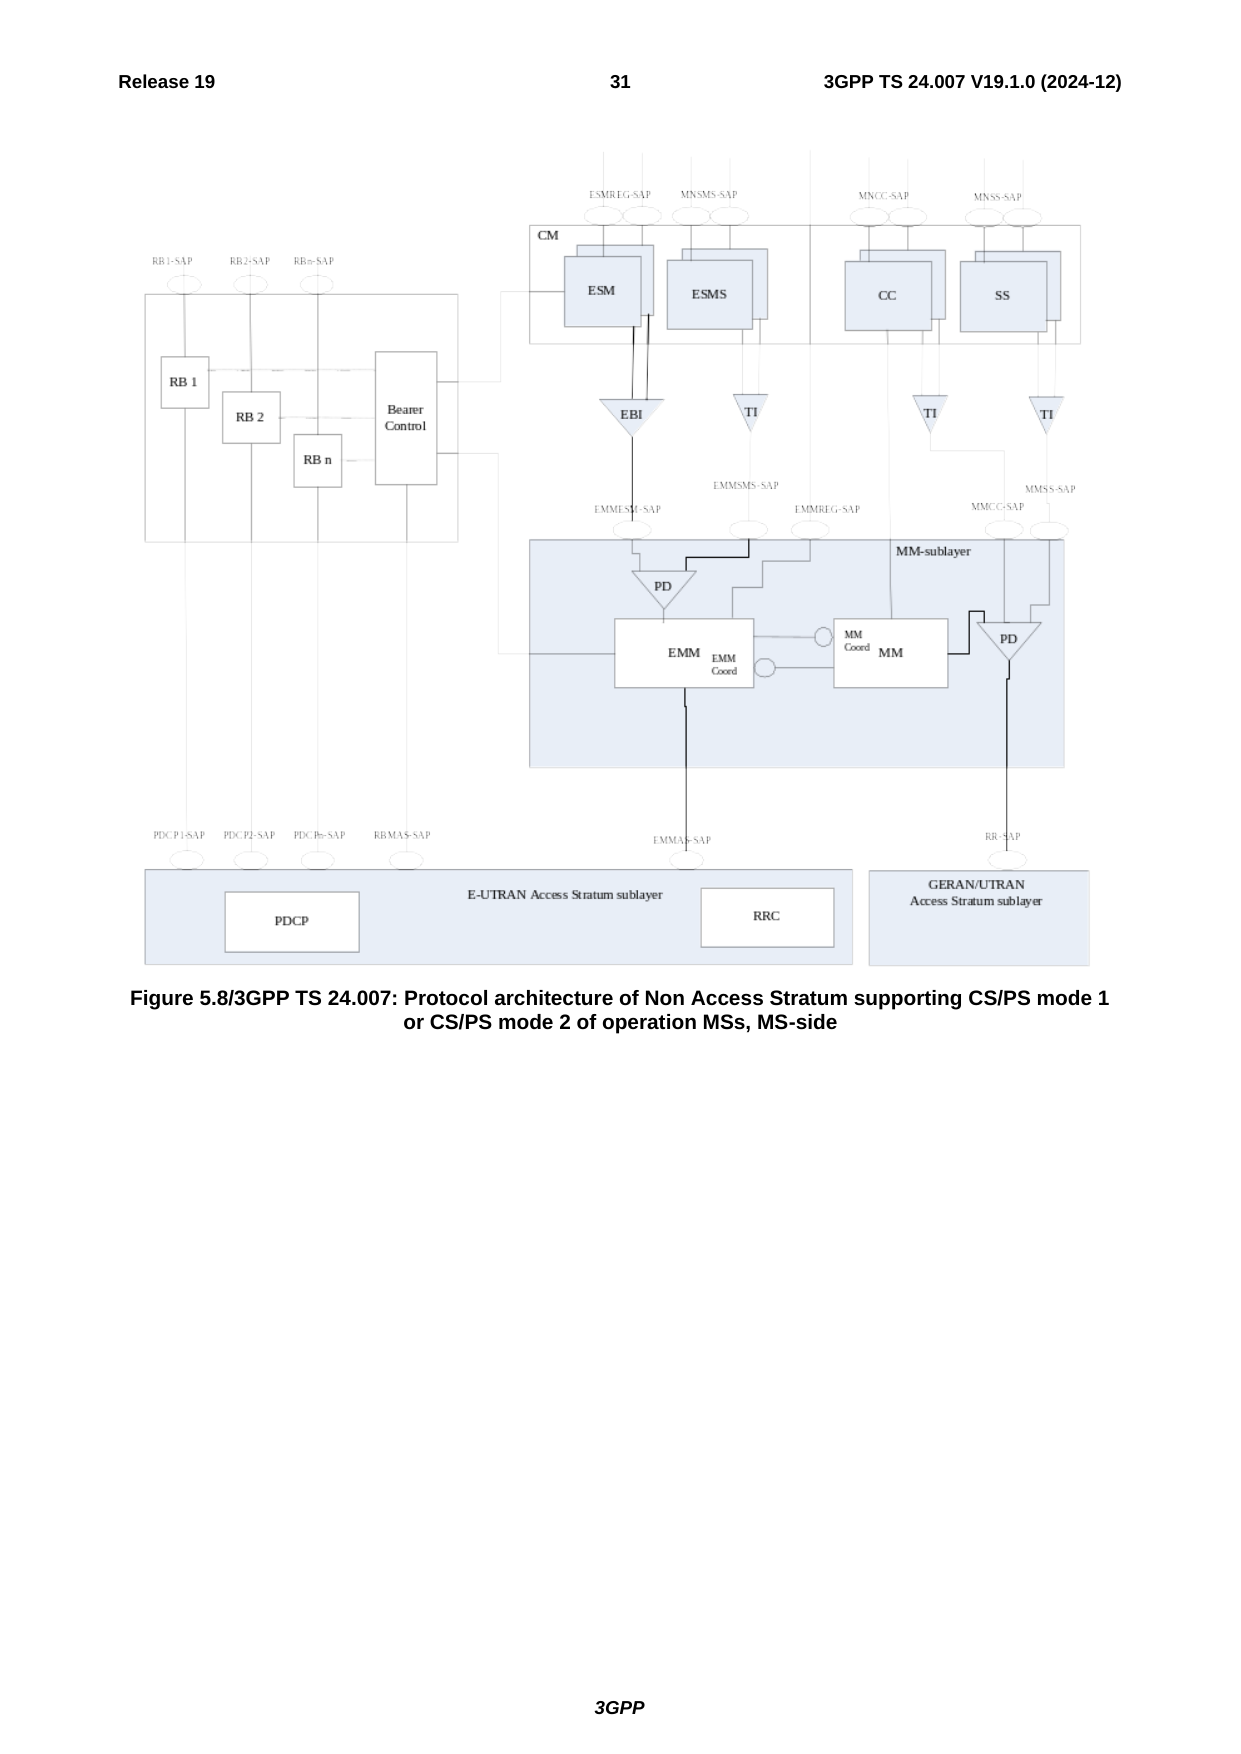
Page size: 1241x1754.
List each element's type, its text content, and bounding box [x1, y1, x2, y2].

text Figure 5.8/3GPP TS 24.007: Protocol architecture of Non Access Stratum supporting CS/PS mode 1 or CS/PS mode 2 of operation MSs, MS-side [118, 986, 1122, 1034]
